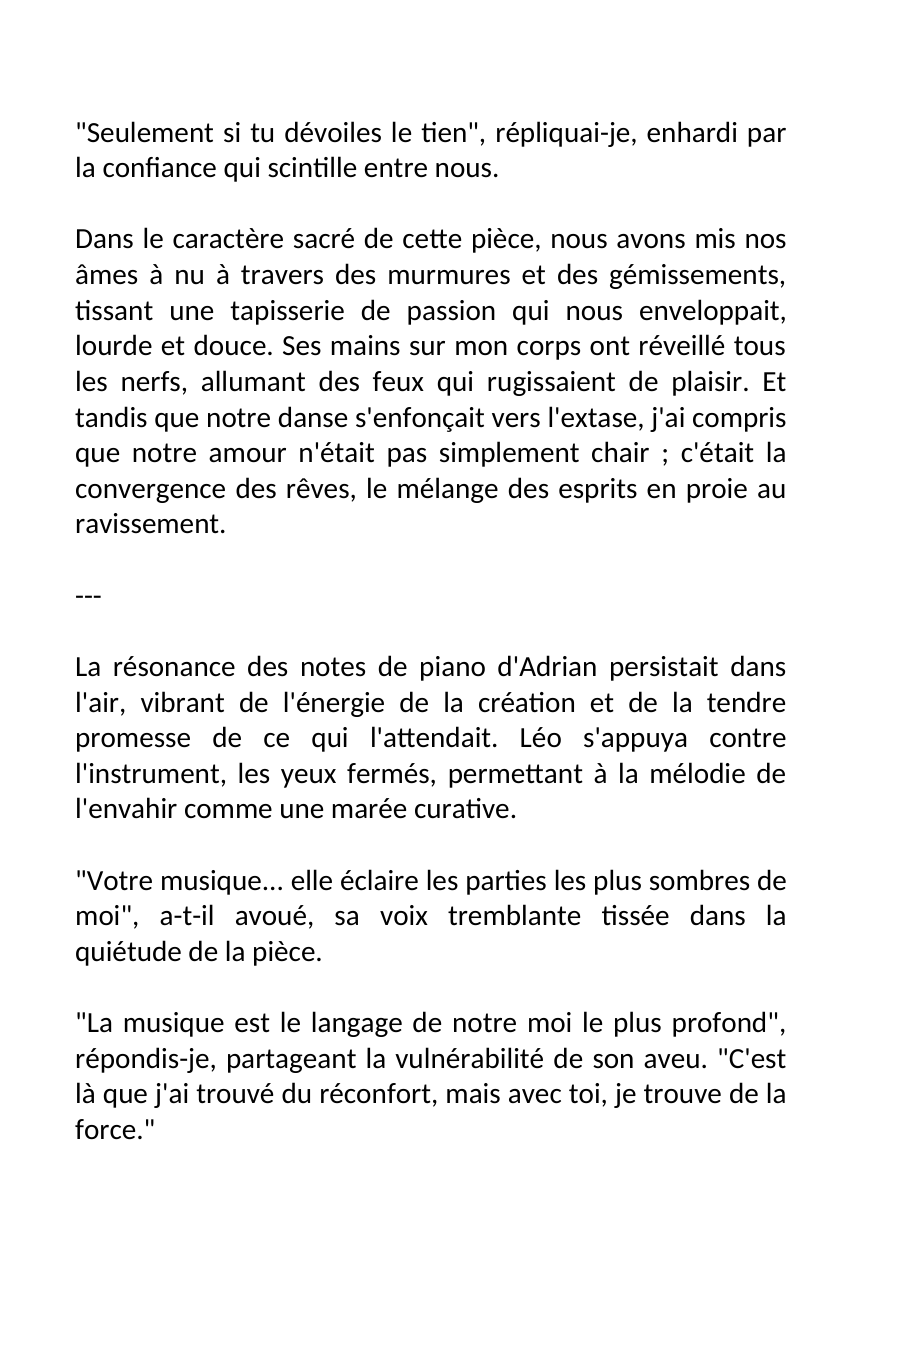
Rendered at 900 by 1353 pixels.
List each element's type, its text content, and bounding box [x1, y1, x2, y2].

text --- [75, 577, 787, 612]
text "Votre musique... elle éclaire les parties les plus sombres de moi", a-t-il avoué, sa voix tremblante tissée dans la quiétude de la pièce. [75, 862, 787, 969]
text "La musique est le langage de notre moi le plus profond", répondis-je, partageant la vulnérabilité de son aveu. "C'est là que j'ai trouvé du réconfort, mais avec toi, je trouve de la force." [75, 1004, 787, 1147]
text "Seulement si tu dévoiles le tien", répliquai-je, enhardi par la confiance qui scintille entre nous. [75, 114, 787, 185]
text Dans le caractère sacré de cette pièce, nous avons mis nos âmes à nu à travers des murmures et des gémissements, tissant une tapisserie de passion qui nous enveloppait, lourde et douce. Ses mains sur mon corps ont réveillé tous les nerfs, allumant des feux qui rugissaient de plaisir. Et tandis que notre danse s'enfonçait vers l'extase, j'ai compris que notre amour n'était pas simplement chair ; c'était la convergence des rêves, le mélange des esprits en proie au ravissement. [75, 221, 787, 541]
text La résonance des notes de piano d'Adrian persistait dans l'air, vibrant de l'énergie de la création et de la tendre promesse de ce qui l'attendait. Léo s'appuya contre l'instrument, les yeux fermés, permettant à la mélodie de l'envahir comme une marée curative. [75, 648, 787, 826]
